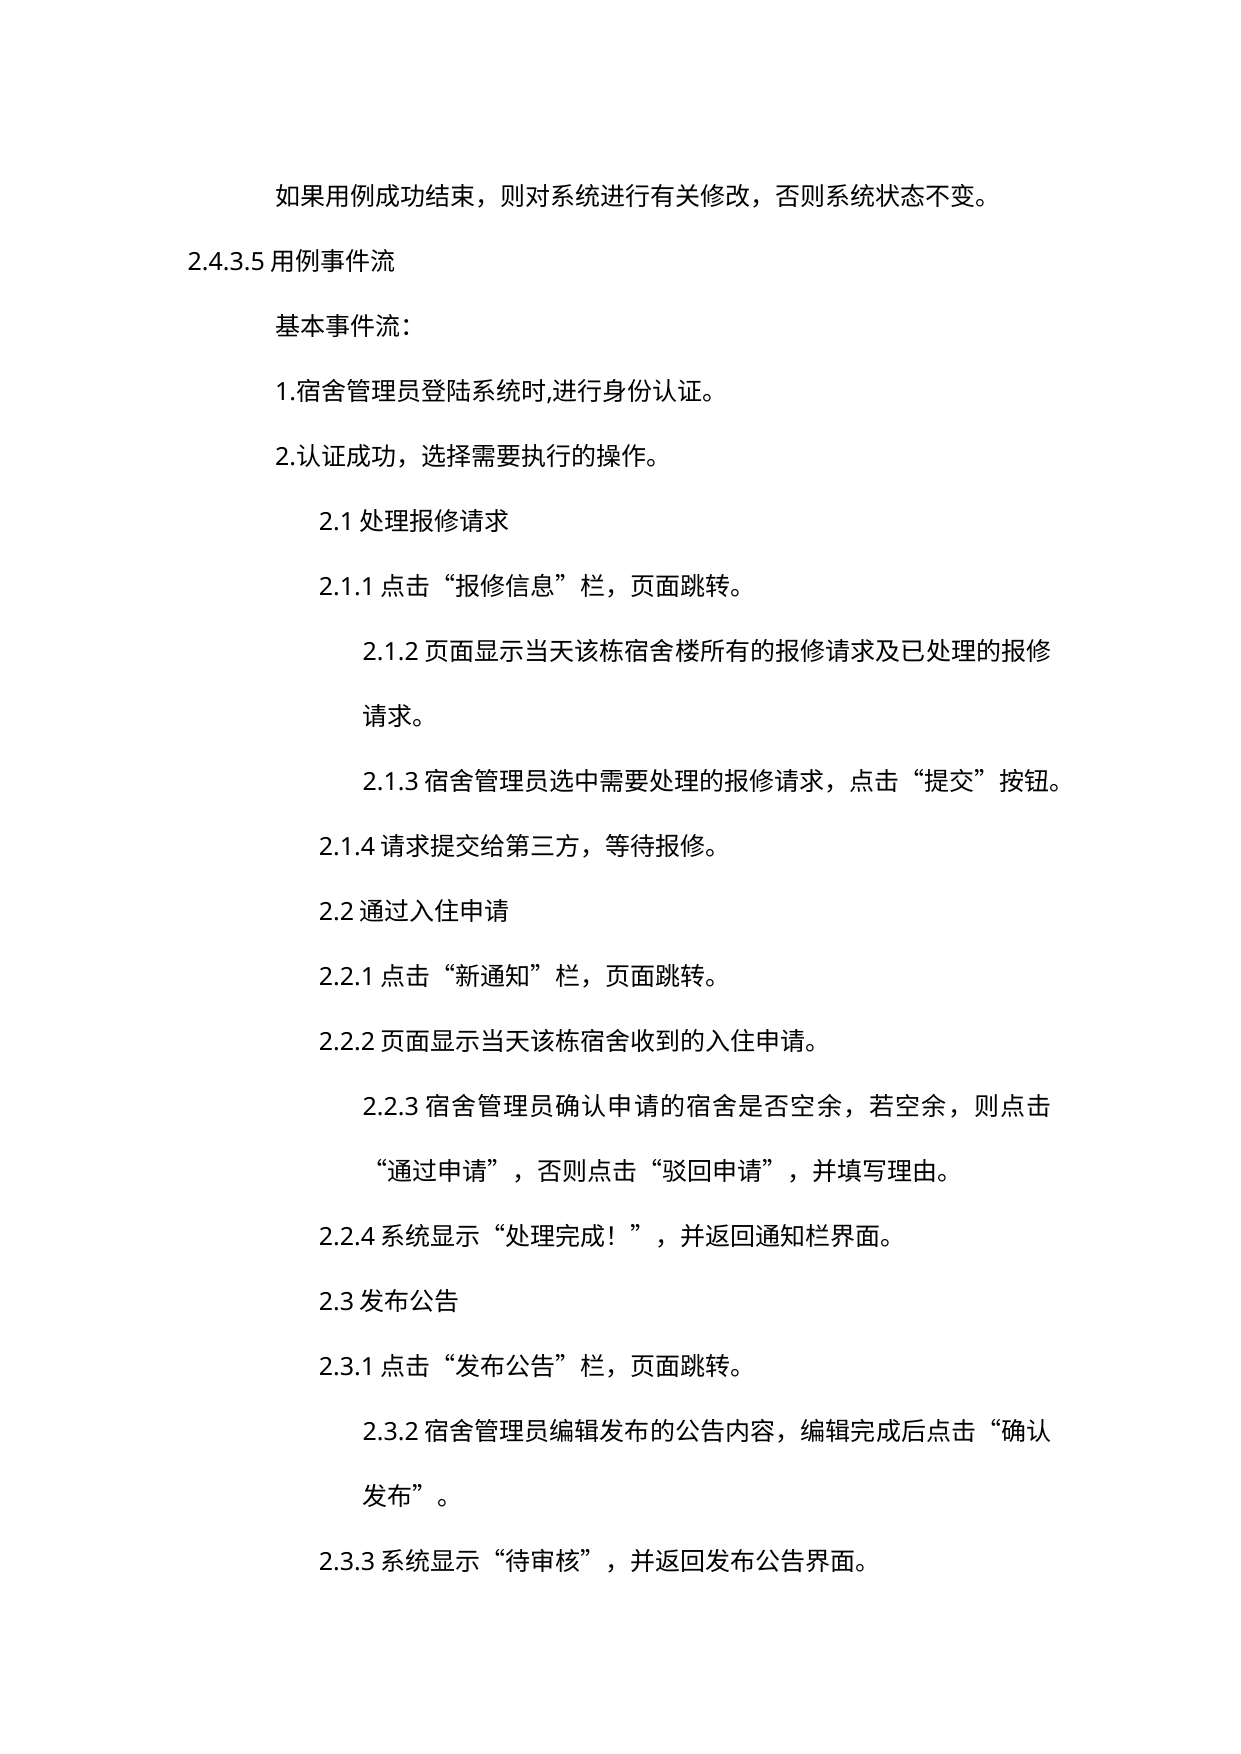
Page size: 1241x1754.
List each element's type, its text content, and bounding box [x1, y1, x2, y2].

text 1.宿舍管理员登陆系统时,进行身份认证。 [275, 357, 1053, 422]
text 2.3发布公告 [275, 1267, 1053, 1332]
text 2.2通过入住申请 [275, 877, 1053, 942]
text 2.1处理报修请求 [275, 487, 1053, 552]
text 2.3.2宿舍管理员编辑发布的公告内容，编辑完成后点击“确认发布”。 [362, 1397, 1053, 1527]
text 2.2.1点击“新通知”栏，页面跳转。 [187, 942, 1053, 1007]
text 2.1.3宿舍管理员选中需要处理的报修请求，点击“提交”按钮。 [362, 747, 1053, 812]
text 2.3.1点击“发布公告”栏，页面跳转。 [187, 1332, 1053, 1397]
text 2.1.1点击“报修信息”栏，页面跳转。 [187, 552, 1053, 617]
text 基本事件流： [231, 292, 1053, 357]
text 2.1.2页面显示当天该栋宿舍楼所有的报修请求及已处理的报修请求。 [362, 617, 1053, 747]
text 2.2.2页面显示当天该栋宿舍收到的入住申请。 [187, 1007, 1053, 1072]
text 2.认证成功，选择需要执行的操作。 [231, 422, 1053, 487]
text 2.2.3宿舍管理员确认申请的宿舍是否空余，若空余，则点击“通过申请”，否则点击“驳回申请”，并填写理由。 [362, 1072, 1053, 1202]
text 2.4.3.5用例事件流 [187, 227, 1053, 292]
text 2.2.4系统显示“处理完成！”，并返回通知栏界面。 [187, 1202, 1053, 1267]
text 2.3.3系统显示“待审核”，并返回发布公告界面。 [187, 1527, 1053, 1592]
text 如果用例成功结束，则对系统进行有关修改，否则系统状态不变。 [275, 162, 1053, 227]
text 2.1.4请求提交给第三方，等待报修。 [187, 812, 1053, 877]
